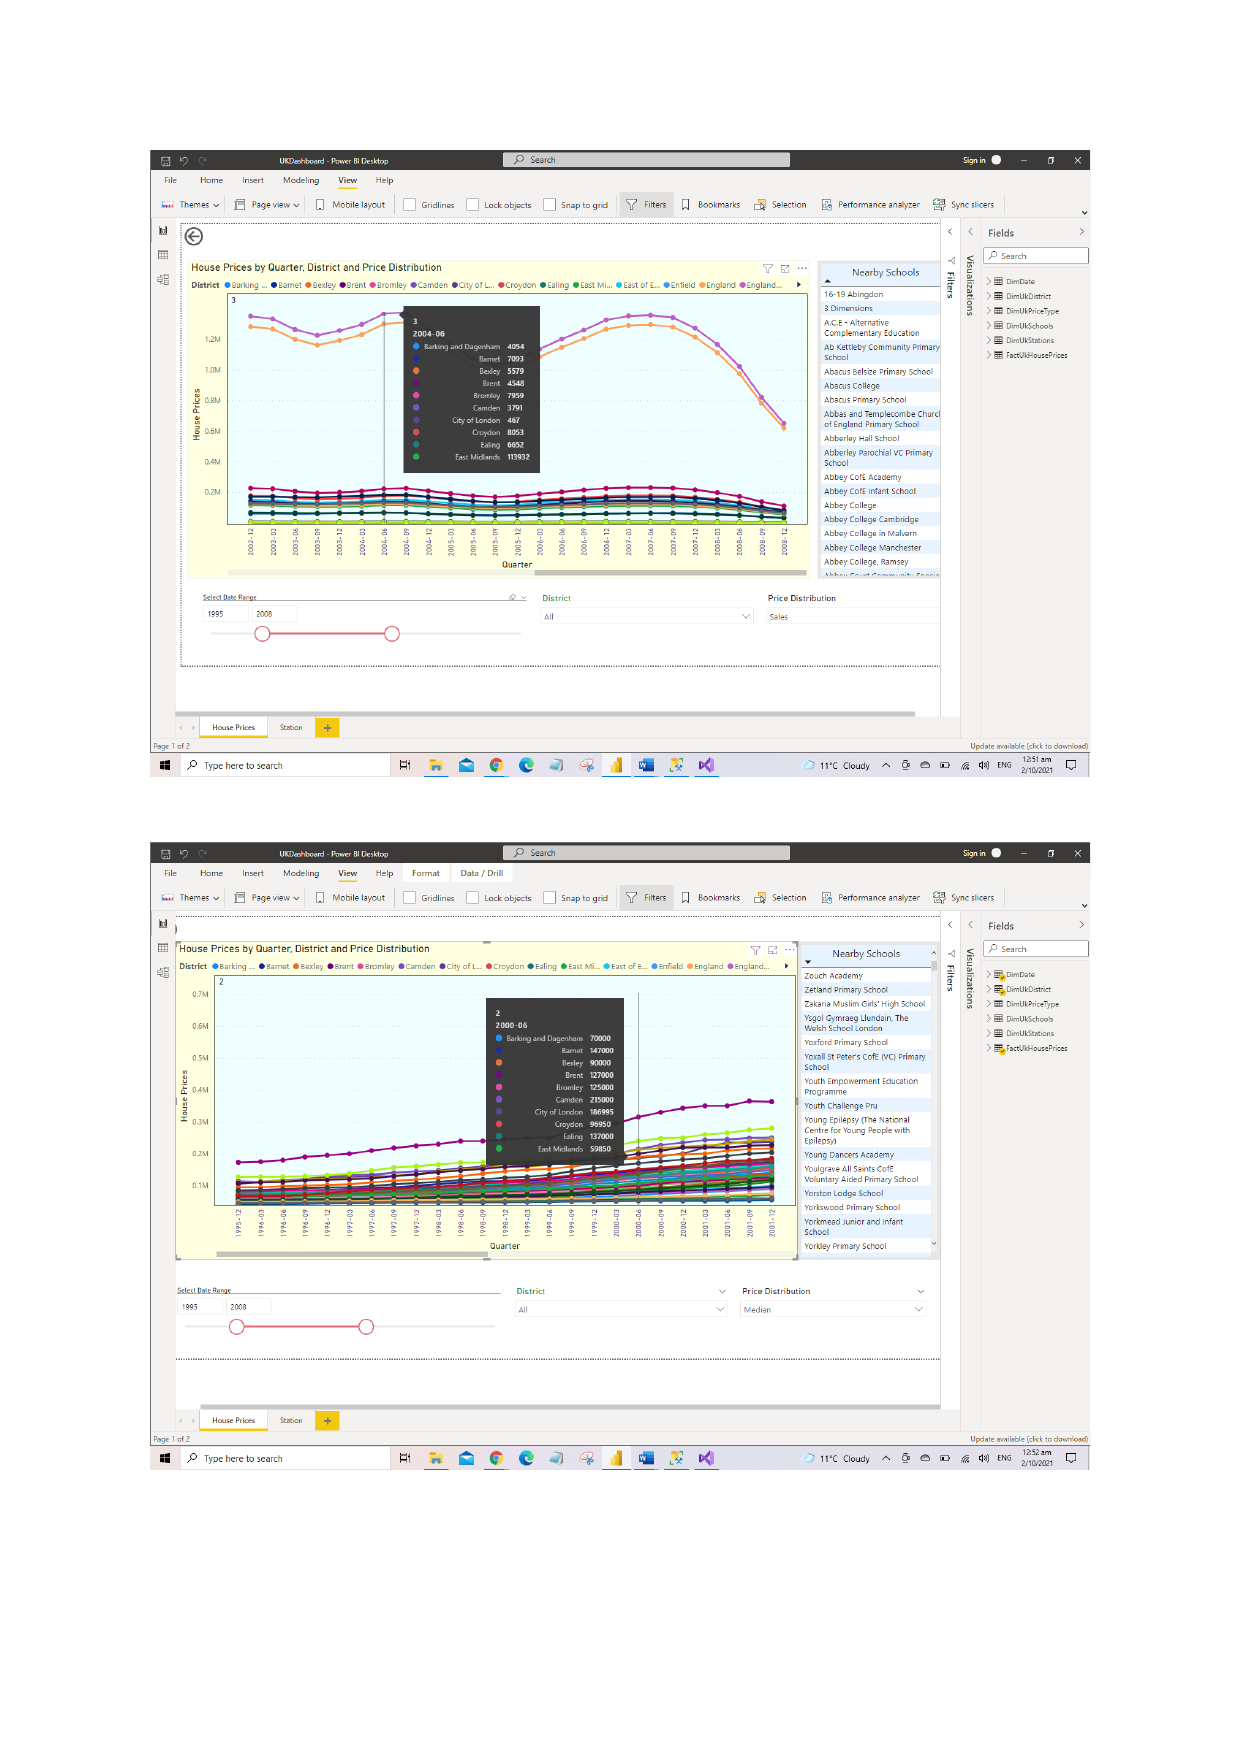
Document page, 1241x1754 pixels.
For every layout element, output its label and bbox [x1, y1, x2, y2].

picture [150, 150, 1091, 777]
picture [150, 842, 1091, 1470]
